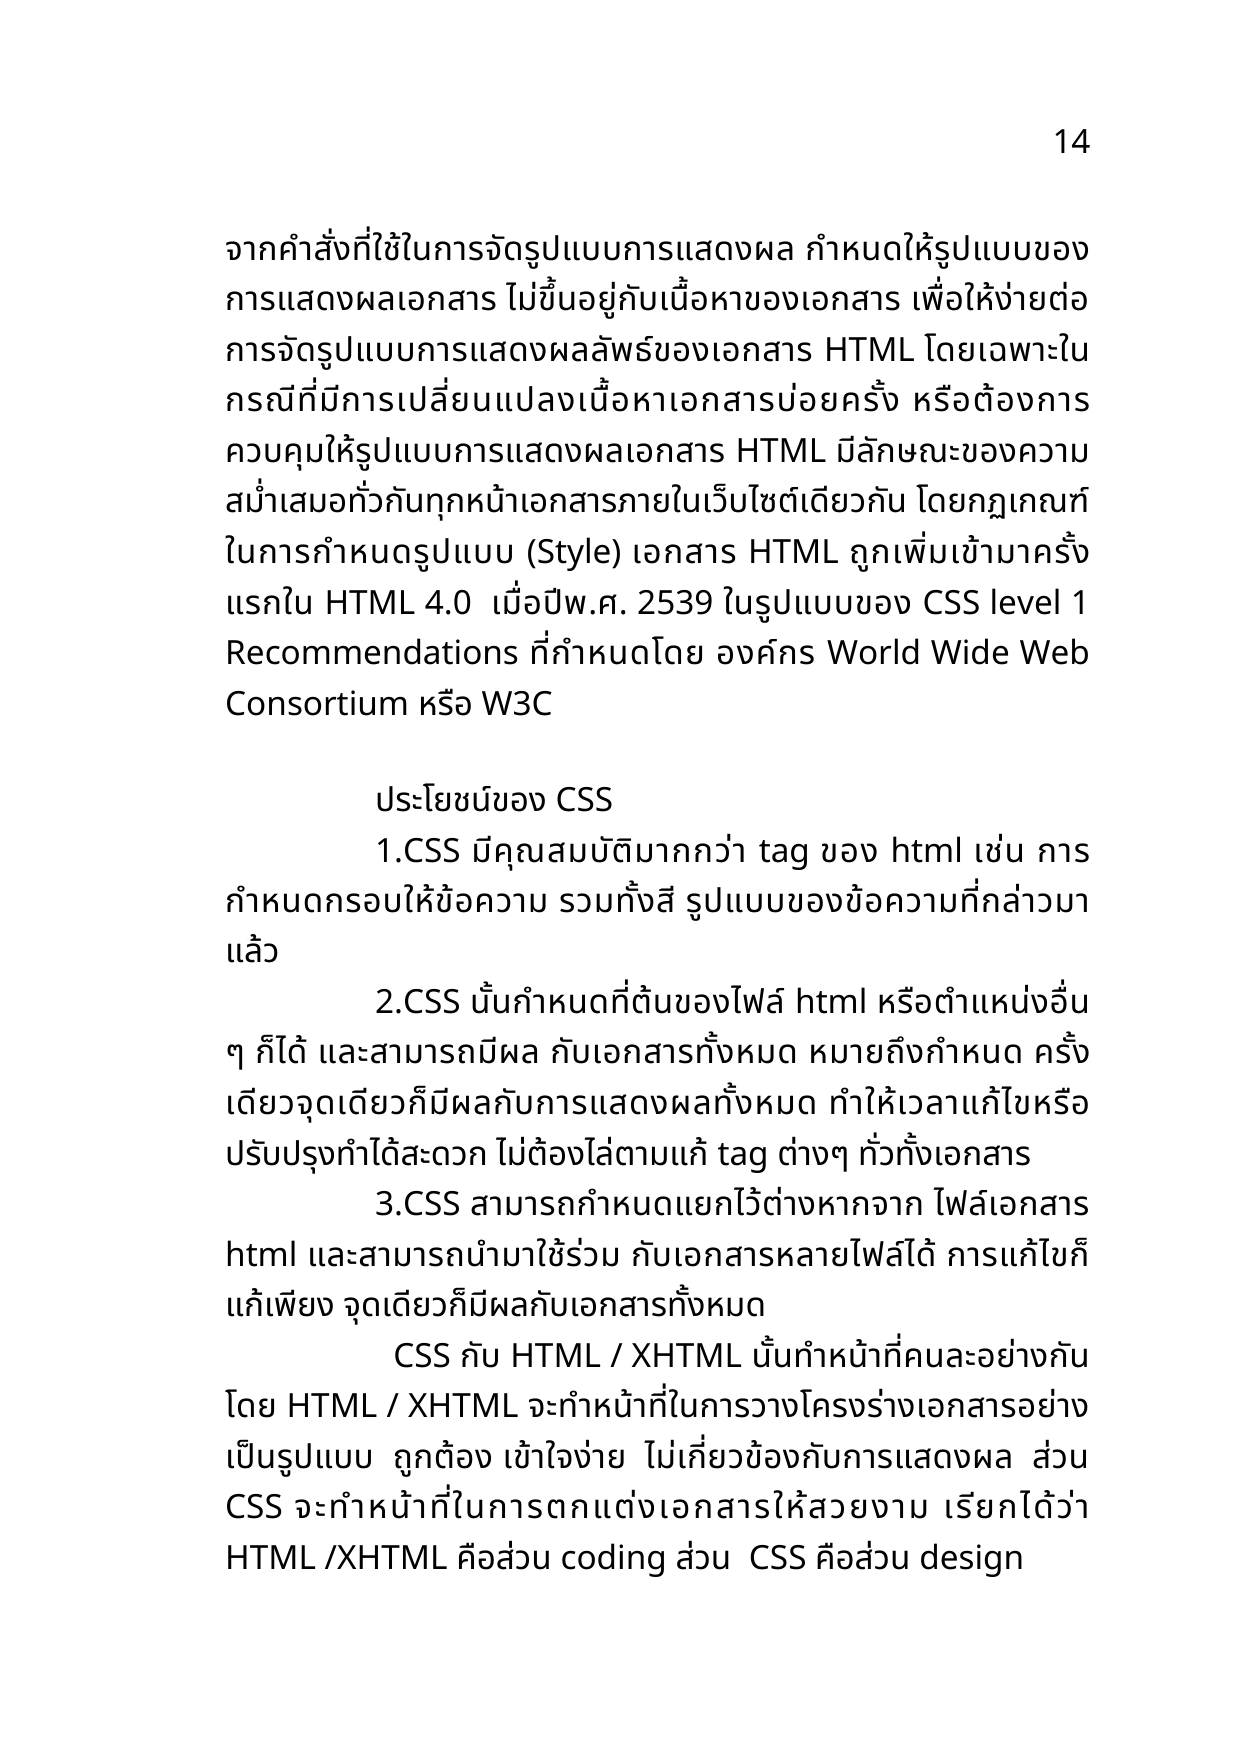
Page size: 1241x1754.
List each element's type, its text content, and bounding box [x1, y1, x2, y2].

text ประโยชน์ของ CSS [225, 776, 1090, 826]
text 2.CSS นั้นกำหนดที่ต้นของไฟล์ html หรือตำแหน่งอื่น ๆ ก็ได้ และสามารถมีผล กับเอกสารทั้งหมด หมายถึงกำหนด ครั้งเดียวจุดเดียวก็มีผลกับการแสดงผลทั้งหมด ทำให้เวลาแก้ไขหรือปรับปรุงทำได้สะดวก ไม่ต้องไล่ตามแก้ tag ต่างๆ ทั่วทั้งเอกสาร [225, 978, 1090, 1180]
text CSS กับ HTML / XHTML นั้นทำหน้าที่คนละอย่างกัน โดย HTML / XHTML จะทำหน้าที่ในการวางโครงร่างเอกสารอย่างเป็นรูปแบบ ถูกต้อง เข้าใจง่าย ไม่เกี่ยวข้องกับการแสดงผล ส่วน CSS จะทำหน้าที่ในการตกแต่งเอกสารให้สวยงาม เรียกได้ว่า HTML /XHTML คือส่วน coding ส่วน CSS คือส่วน design [225, 1332, 1090, 1584]
text 3.CSS สามารถกำหนดแยกไว้ต่างหากจาก ไฟล์เอกสาร html และสามารถนำมาใช้ร่วม กับเอกสารหลายไฟล์ได้ การแก้ไขก็แก้เพียง จุดเดียวก็มีผลกับเอกสารทั้งหมด [225, 1180, 1090, 1332]
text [225, 225, 1090, 730]
text 1.CSS มีคุณสมบัติมากกว่า tag ของ html เช่น การกำหนดกรอบให้ข้อความ รวมทั้งสี รูปแบบของข้อความที่กล่าวมาแล้ว [225, 826, 1090, 978]
